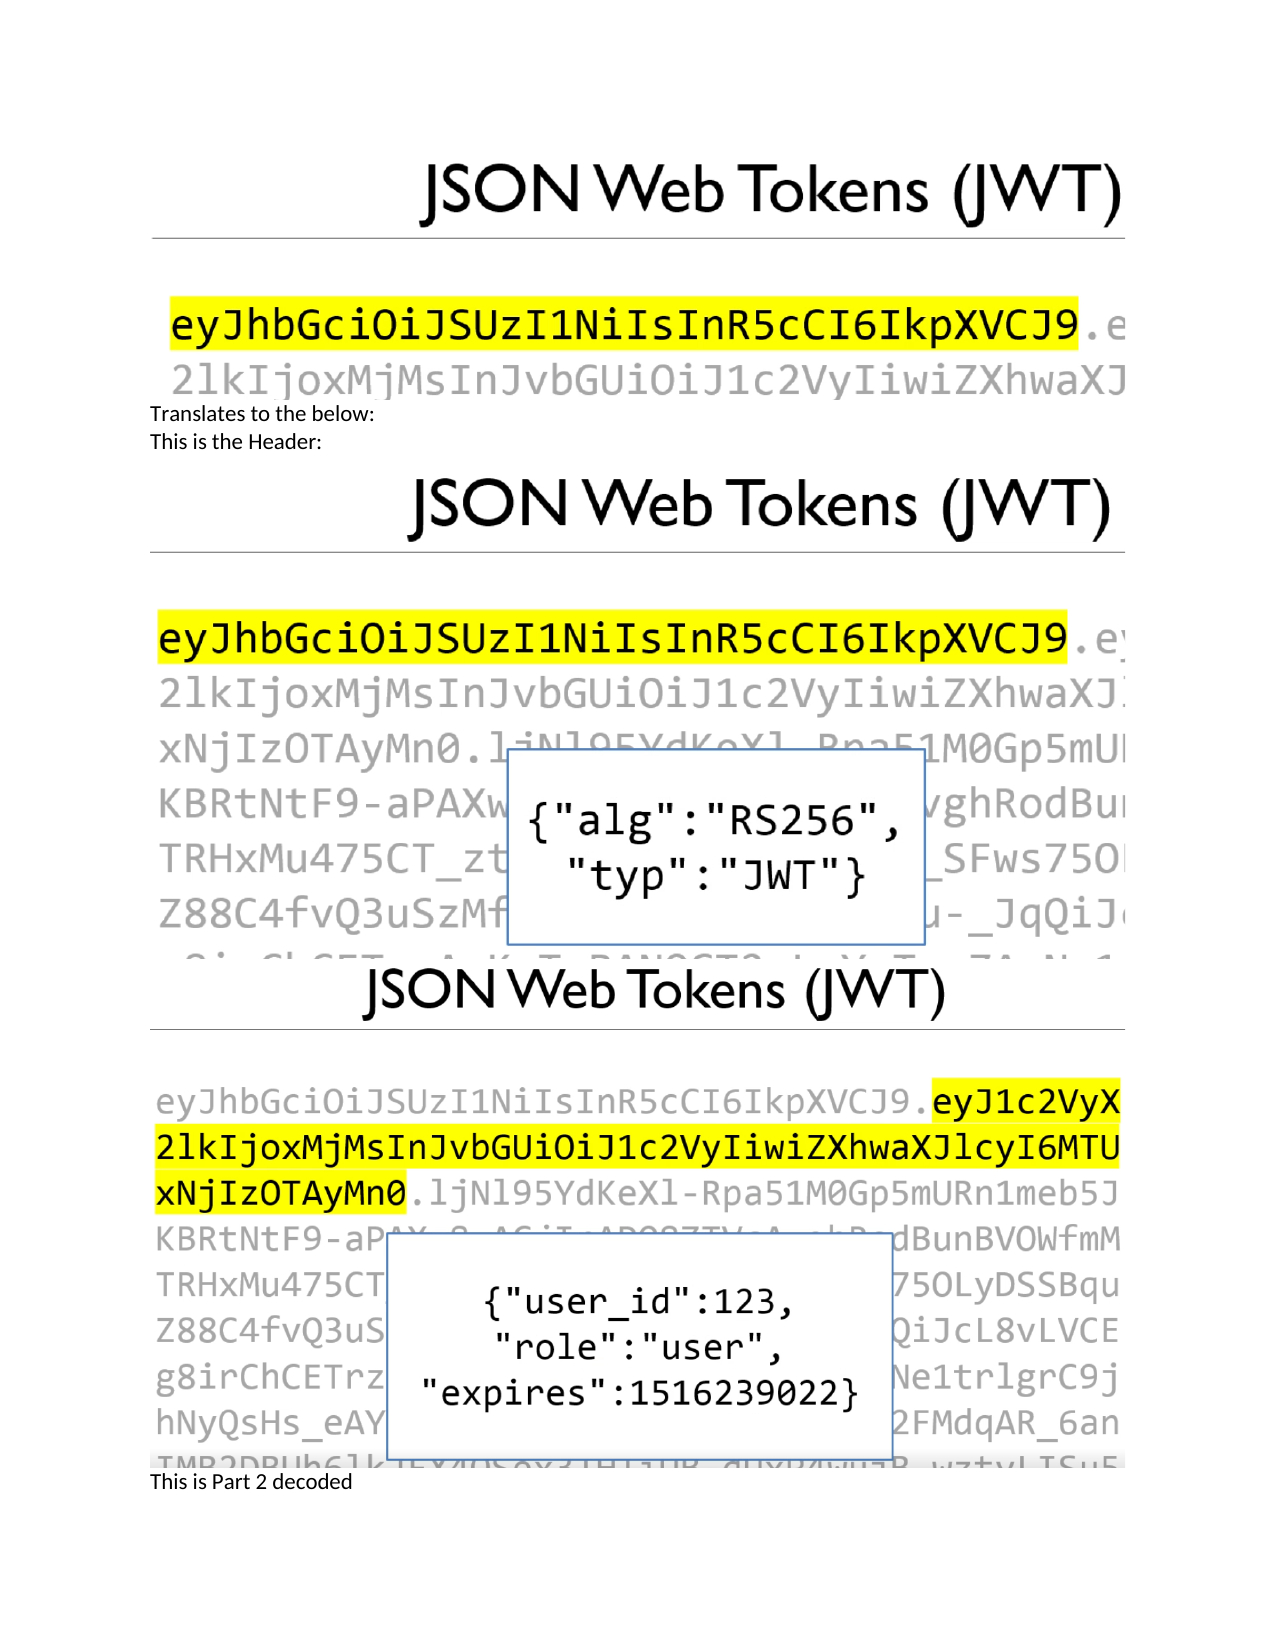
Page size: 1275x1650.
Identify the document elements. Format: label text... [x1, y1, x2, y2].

picture [150, 455, 1125, 1468]
text This is the Header: [150, 427, 1125, 455]
text This is Part 2 decoded [150, 1468, 1125, 1495]
text Translates to the below: [150, 400, 1125, 427]
picture [150, 150, 1125, 400]
